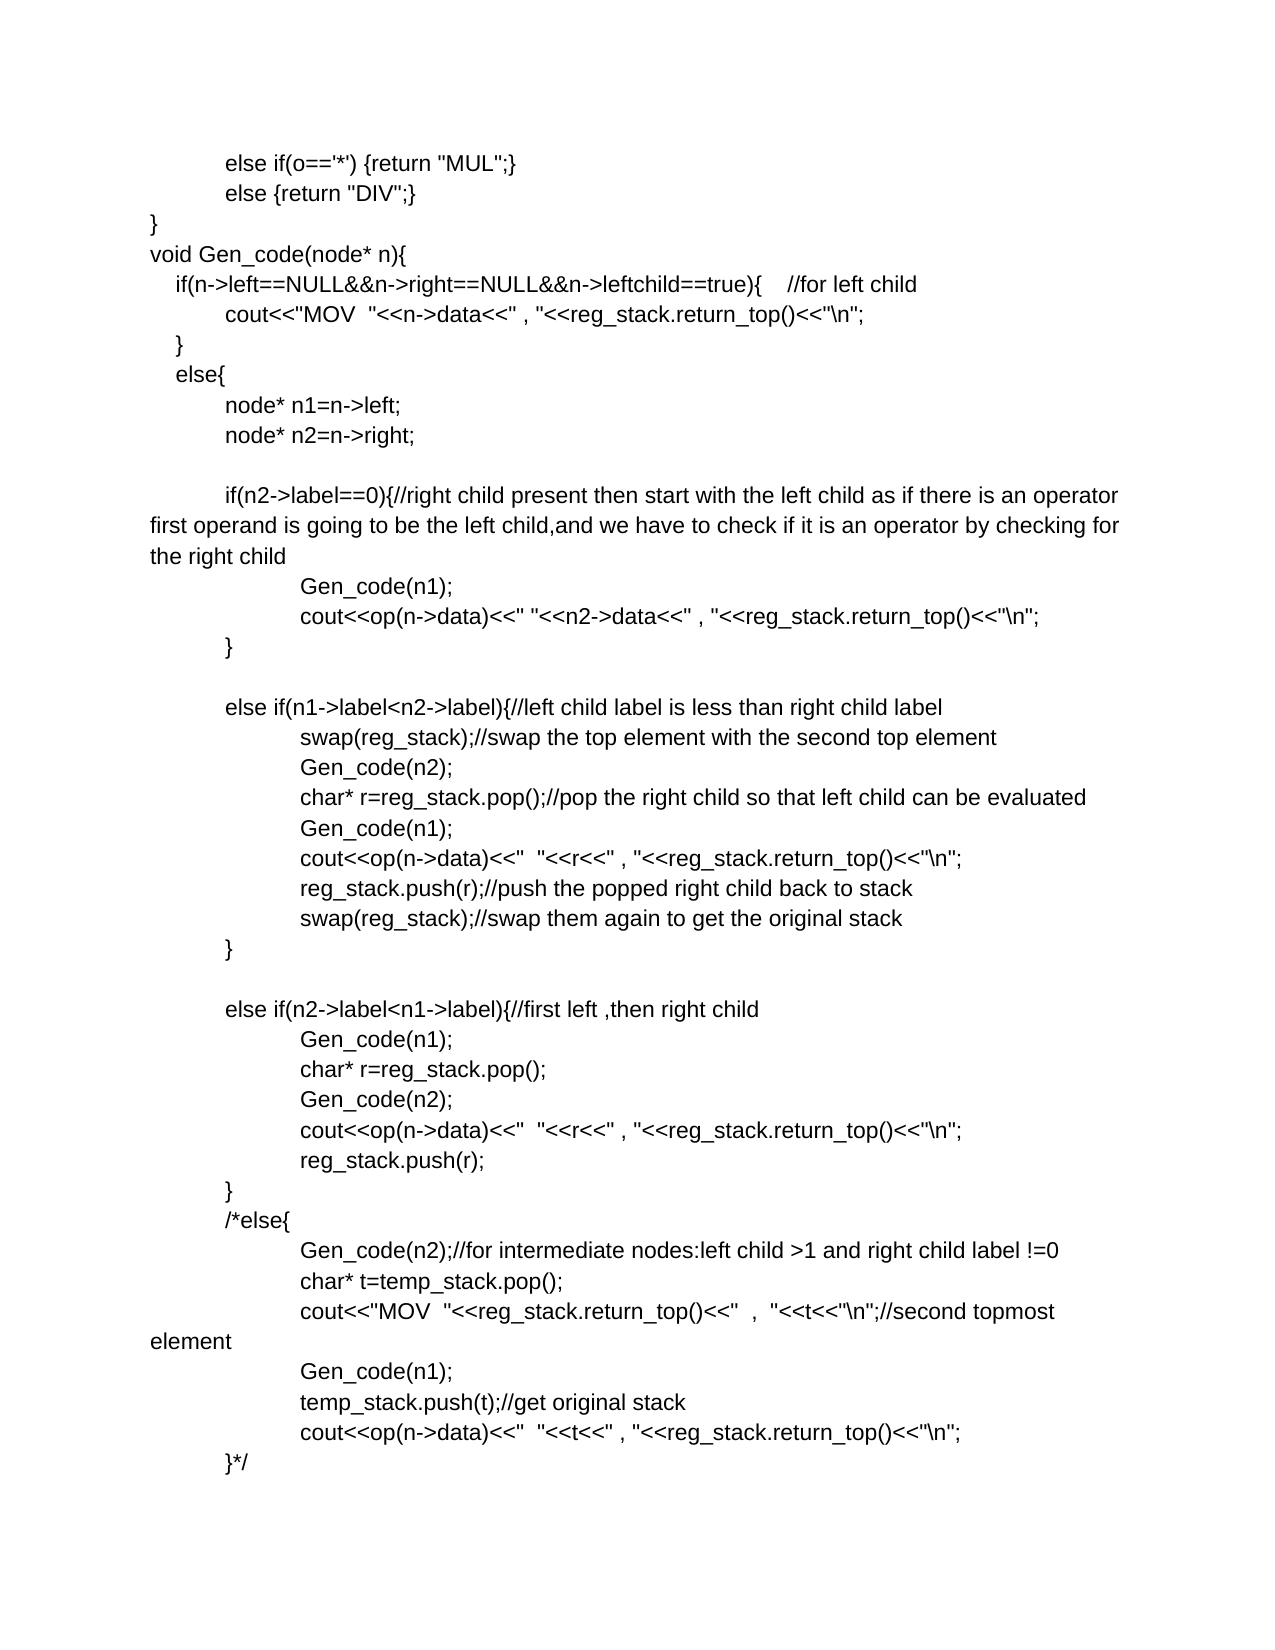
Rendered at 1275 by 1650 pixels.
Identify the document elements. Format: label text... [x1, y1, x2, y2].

text if(n->left==NULL&&n->right==NULL&&n->leftchild==true){ //for left child [150, 271, 1125, 297]
text Gen_code(n2); [150, 754, 1125, 781]
text char* r=reg_stack.pop();//pop the right child so that left child can be evaluated [150, 784, 1125, 811]
text void Gen_code(node* n){ [150, 241, 1125, 267]
text char* t=temp_stack.pop(); [150, 1268, 1125, 1294]
text node* n1=n->left; [150, 392, 1125, 418]
text else{ [150, 361, 1125, 388]
text swap(reg_stack);//swap them again to get the original stack [150, 905, 1125, 932]
text swap(reg_stack);//swap the top element with the second top element [150, 724, 1125, 750]
text if(n2->label==0){//right child present then start with the left child as if there is an operator first operand is going to be the left child,and we have to check if it is an operator by checking for the right child [150, 482, 1125, 569]
text else {return "DIV";} [150, 180, 1125, 207]
text Gen_code(n2);//for intermediate nodes:left child >1 and right child label !=0 [150, 1237, 1125, 1264]
text } [150, 331, 1125, 358]
text Gen_code(n1); [150, 1026, 1125, 1052]
text reg_stack.push(r);//push the popped right child back to stack [150, 875, 1125, 901]
text cout<<"MOV "<<reg_stack.return_top()<<" , "<<t<<"\n";//second topmost element [150, 1298, 1125, 1354]
text /*else{ [150, 1207, 1125, 1234]
text Gen_code(n2); [150, 1086, 1125, 1113]
text else if(o=='*') {return "MUL";} [150, 150, 1125, 176]
text } [150, 633, 1125, 660]
text } [150, 935, 1125, 962]
text char* r=reg_stack.pop(); [150, 1056, 1125, 1083]
text cout<<op(n->data)<<" "<<t<<" , "<<reg_stack.return_top()<<"\n"; [150, 1419, 1125, 1445]
text } [150, 1177, 1125, 1203]
text Gen_code(n1); [150, 814, 1125, 841]
text } [150, 210, 1125, 237]
text node* n2=n->right; [150, 422, 1125, 448]
text }*/ [150, 1449, 1125, 1475]
text cout<<op(n->data)<<" "<<r<<" , "<<reg_stack.return_top()<<"\n"; [150, 1117, 1125, 1143]
text else if(n2->label<n1->label){//first left ,then right child [150, 996, 1125, 1022]
text Gen_code(n1); [150, 1358, 1125, 1385]
text cout<<"MOV "<<n->data<<" , "<<reg_stack.return_top()<<"\n"; [150, 301, 1125, 327]
text reg_stack.push(r); [150, 1147, 1125, 1173]
text temp_stack.push(t);//get original stack [150, 1388, 1125, 1415]
text else if(n1->label<n2->label){//left child label is less than right child label [150, 694, 1125, 720]
text cout<<op(n->data)<<" "<<n2->data<<" , "<<reg_stack.return_top()<<"\n"; [150, 603, 1125, 629]
text Gen_code(n1); [150, 573, 1125, 599]
text cout<<op(n->data)<<" "<<r<<" , "<<reg_stack.return_top()<<"\n"; [150, 845, 1125, 871]
